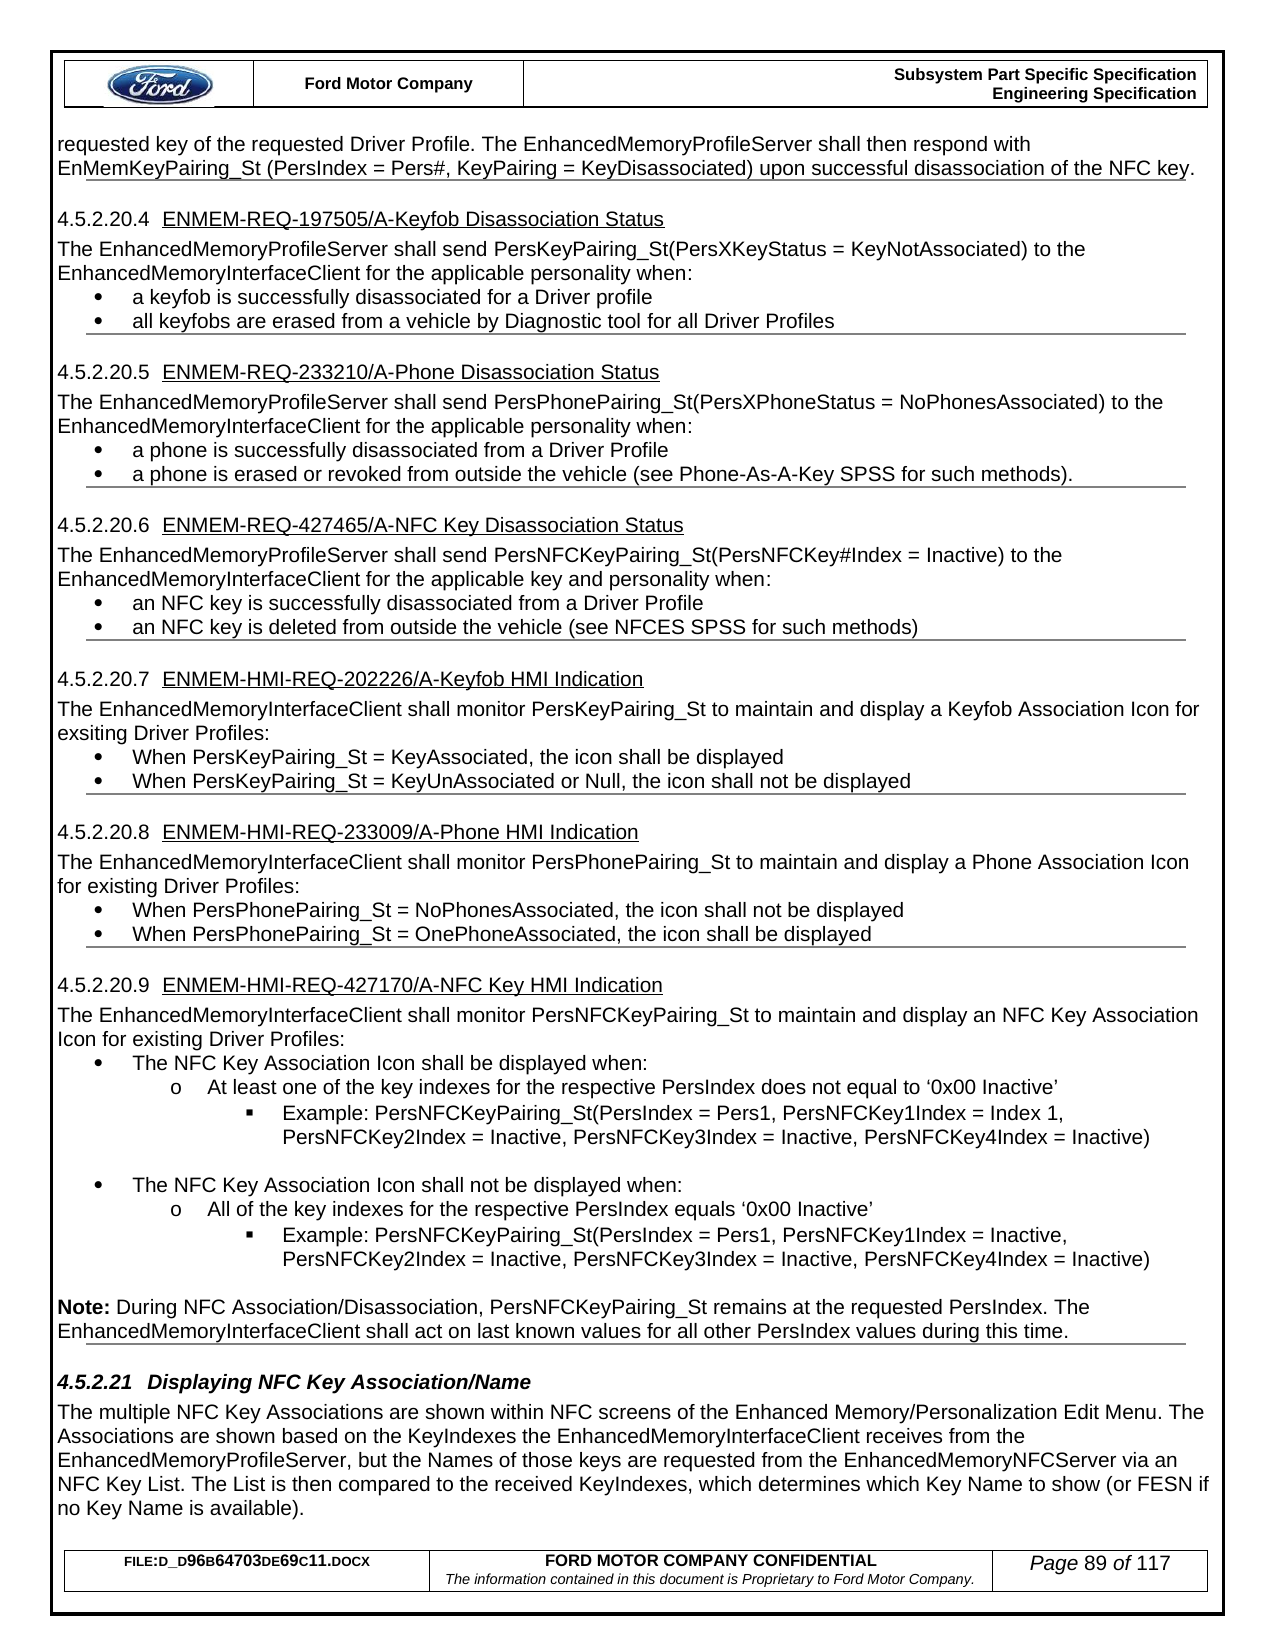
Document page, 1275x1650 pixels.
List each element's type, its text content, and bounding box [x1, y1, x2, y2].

subtitle ENMEM-REQ-233210/A-Phone Disassociation Status [57, 360, 1215, 384]
list an NFC key is successfully disassociated from a Driver Profile [94, 591, 1215, 615]
text The EnhancedMemoryInterfaceClient shall monitor PersPhonePairing_St to maintain and display a Phone Association Icon for existing Driver Profiles: [57, 850, 1215, 898]
list The NFC Key Association Icon shall not be displayed when: [94, 1173, 1215, 1197]
text The EnhancedMemoryProfileServer shall send PersNFCKeyPairing_St(PersNFCKey#Index = Inactive) to the EnhancedMemoryInterfaceClient for the applicable key and personality when: [57, 543, 1215, 591]
list a keyfob is successfully disassociated for a Driver profile [94, 284, 1215, 308]
subtitle ENMEM-REQ-427465/A-NFC Key Disassociation Status [57, 513, 1215, 537]
list When PersPhonePairing_St = NoPhonesAssociated, the icon shall not be displayed [94, 898, 1215, 922]
text The EnhancedMemoryInterfaceClient shall monitor PersKeyPairing_St to maintain and display a Keyfob Association Icon for exsiting Driver Profiles: [57, 697, 1215, 744]
list a phone is successfully disassociated from a Driver Profile [94, 438, 1215, 462]
list When PersKeyPairing_St = KeyAssociated, the icon shall be displayed [94, 744, 1215, 768]
subtitle Displaying NFC Key Association/Name [57, 1370, 1215, 1394]
list When PersKeyPairing_St = KeyUnAssociated or Null, the icon shall not be displayed [94, 768, 1215, 793]
subtitle ENMEM-REQ-197505/A-Keyfob Disassociation Status [57, 206, 1215, 230]
list All of the key indexes for the respective PersIndex equals ‘0x00 Inactive’ [169, 1197, 1215, 1223]
text Note: During NFC Association/Disassociation, PersNFCKeyPairing_St remains at the requested PersIndex. The EnhancedMemoryInterfaceClient shall act on last known values for all other PersIndex values during this time. [57, 1295, 1215, 1343]
subtitle ENMEM-HMI-REQ-427170/A-NFC Key HMI Indication [57, 973, 1215, 997]
text The EnhancedMemoryProfileServer shall send PersKeyPairing_St(PersXKeyStatus = KeyNotAssociated) to the EnhancedMemoryInterfaceClient for the applicable personality when: [57, 237, 1215, 284]
list Example: PersNFCKeyPairing_St(PersIndex = Pers1, PersNFCKey1Index = Inactive, PersNFCKey2Index = Inactive, PersNFCKey3Index = Inactive, PersNFCKey4Index = Inactive) [244, 1223, 1215, 1271]
list all keyfobs are erased from a vehicle by Diagnostic tool for all Driver Profiles [94, 308, 1215, 333]
list Example: PersNFCKeyPairing_St(PersIndex = Pers1, PersNFCKey1Index = Index 1, PersNFCKey2Index = Inactive, PersNFCKey3Index = Inactive, PersNFCKey4Index = Inactive) [244, 1101, 1215, 1149]
picture [103, 61, 215, 107]
text The EnhancedMemoryInterfaceClient shall monitor PersNFCKeyPairing_St to maintain and display an NFC Key Association Icon for existing Driver Profiles: [57, 1003, 1215, 1051]
list At least one of the key indexes for the respective PersIndex does not equal to ‘0x00 Inactive’ [169, 1075, 1215, 1101]
list The NFC Key Association Icon shall be displayed when: [94, 1051, 1215, 1075]
subtitle ENMEM-HMI-REQ-233009/A-Phone HMI Indication [57, 820, 1215, 844]
subtitle ENMEM-HMI-REQ-202226/A-Keyfob HMI Indication [57, 666, 1215, 690]
list an NFC key is deleted from outside the vehicle (see NFCES SPSS for such methods) [94, 615, 1215, 639]
list When PersPhonePairing_St = OnePhoneAssociated, the icon shall be displayed [94, 922, 1215, 946]
list a phone is erased or revoked from outside the vehicle (see Phone-As-A-Key SPSS for such methods). [94, 462, 1215, 486]
text The EnhancedMemoryProfileServer shall send PersPhonePairing_St(PersXPhoneStatus = NoPhonesAssociated) to the EnhancedMemoryInterfaceClient for the applicable personality when: [57, 390, 1215, 438]
text The multiple NFC Key Associations are shown within NFC screens of the Enhanced Memory/Personalization Edit Menu. The Associations are shown based on the KeyIndexes the EnhancedMemoryInterfaceClient receives from the EnhancedMemoryProfileServer, but the Names of those keys are requested from the EnhancedMemoryNFCServer via an NFC Key List. The List is then compared to the received KeyIndexes, which determines which Key Name to show (or FESN if no Key Name is available). [57, 1400, 1215, 1520]
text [57, 131, 1215, 179]
